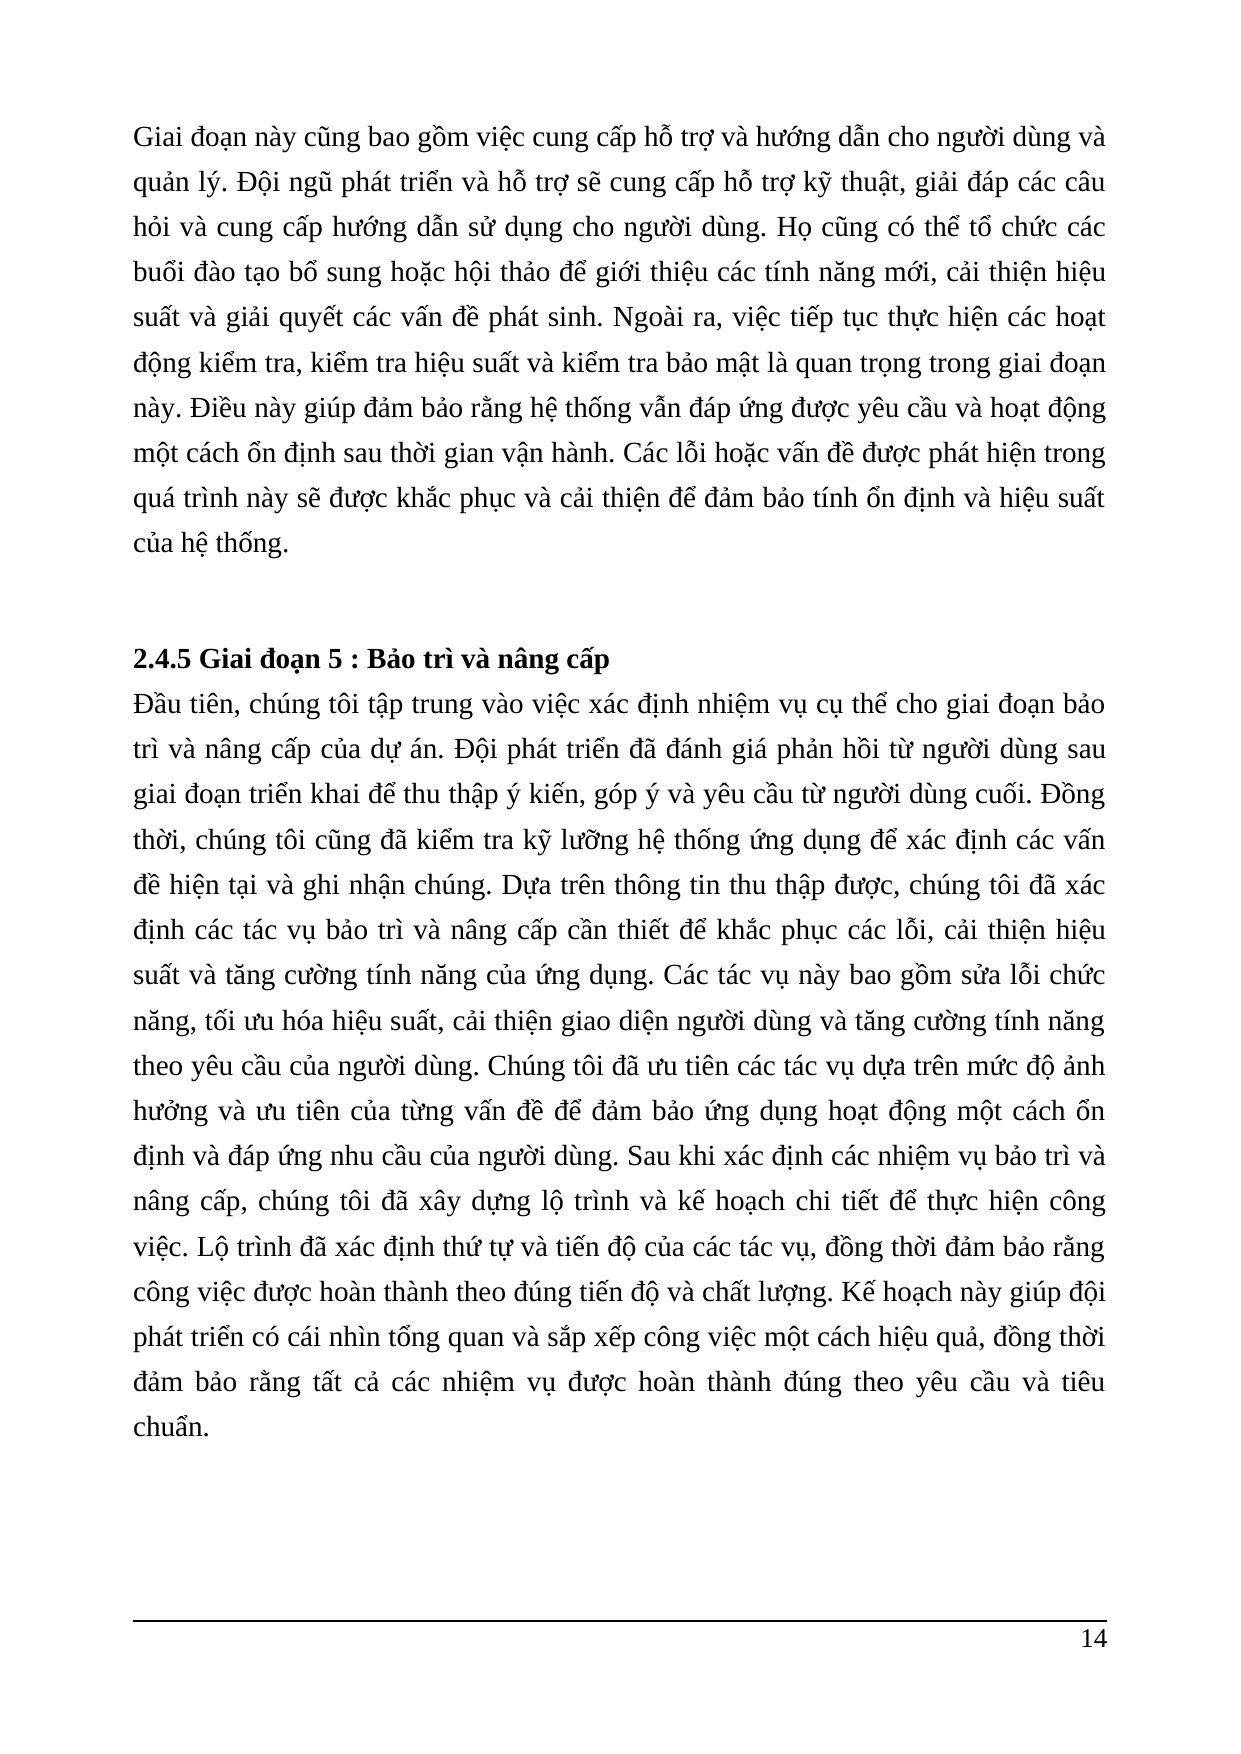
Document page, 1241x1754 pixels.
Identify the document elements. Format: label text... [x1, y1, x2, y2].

text Đầu tiên, chúng tôi tập trung vào việc xác định nhiệm vụ cụ thể cho giai đoạn bảo trì và nâng cấp của dự án. Đội phát triển đã đánh giá phản hồi từ người dùng sau giai đoạn triển khai để thu thập ý kiến, góp ý và yêu cầu từ người dùng cuối. Đồng thời, chúng tôi cũng đã kiểm tra kỹ lưỡng hệ thống ứng dụng để xác định các vấn đề hiện tại và ghi nhận chúng. Dựa trên thông tin thu thập được, chúng tôi đã xác định các tác vụ bảo trì và nâng cấp cần thiết để khắc phục các lỗi, cải thiện hiệu suất và tăng cường tính năng của ứng dụng. Các tác vụ này bao gồm sửa lỗi chức năng, tối ưu hóa hiệu suất, cải thiện giao diện người dùng và tăng cường tính năng theo yêu cầu của người dùng. Chúng tôi đã ưu tiên các tác vụ dựa trên mức độ ảnh hưởng và ưu tiên của từng vấn đề để đảm bảo ứng dụng hoạt động một cách ổn định và đáp ứng nhu cầu của người dùng. Sau khi xác định các nhiệm vụ bảo trì và nâng cấp, chúng tôi đã xây dựng lộ trình và kế hoạch chi tiết để thực hiện công việc. Lộ trình đã xác định thứ tự và tiến độ của các tác vụ, đồng thời đảm bảo rằng công việc được hoàn thành theo đúng tiến độ và chất lượng. Kế hoạch này giúp đội phát triển có cái nhìn tổng quan và sắp xếp công việc một cách hiệu quả, đồng thời đảm bảo rằng tất cả các nhiệm vụ được hoàn thành đúng theo yêu cầu và tiêu chuẩn. [133, 686, 1107, 1443]
subtitle 2.4.5 Giai đoạn 5 : Bảo trì và nâng cấp [133, 641, 1107, 674]
text Giai đoạn này cũng bao gồm việc cung cấp hỗ trợ và hướng dẫn cho người dùng và quản lý. Đội ngũ phát triển và hỗ trợ sẽ cung cấp hỗ trợ kỹ thuật, giải đáp các câu hỏi và cung cấp hướng dẫn sử dụng cho người dùng. Họ cũng có thể tổ chức các buổi đào tạo bổ sung hoặc hội thảo để giới thiệu các tính năng mới, cải thiện hiệu suất và giải quyết các vấn đề phát sinh. Ngoài ra, việc tiếp tục thực hiện các hoạt động kiểm tra, kiểm tra hiệu suất và kiểm tra bảo mật là quan trọng trong giai đoạn này. Điều này giúp đảm bảo rằng hệ thống vẫn đáp ứng được yêu cầu và hoạt động một cách ổn định sau thời gian vận hành. Các lỗi hoặc vấn đề được phát hiện trong quá trình này sẽ được khắc phục và cải thiện để đảm bảo tính ổn định và hiệu suất của hệ thống. [133, 119, 1107, 559]
